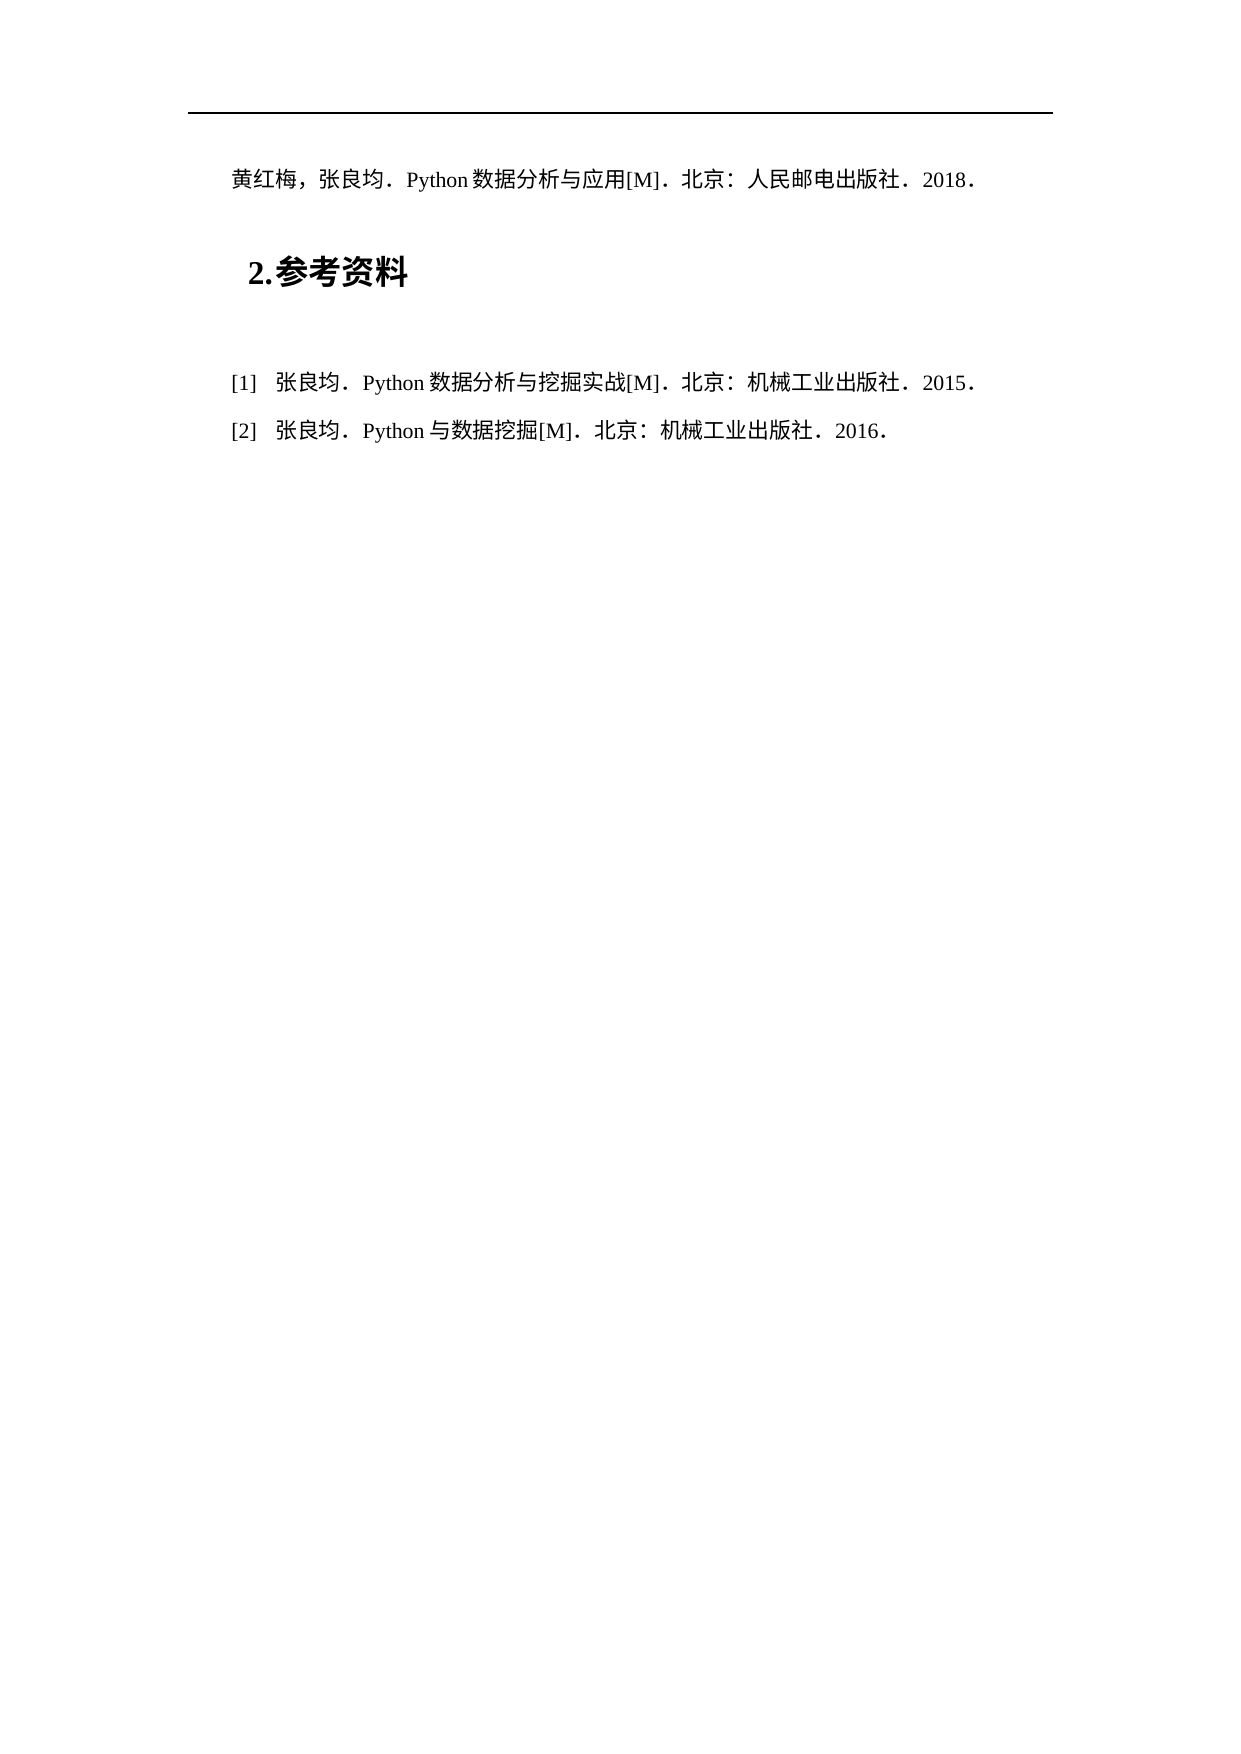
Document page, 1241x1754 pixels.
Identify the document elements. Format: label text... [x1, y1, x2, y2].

text 黄红梅，张良均．Python数据分析与应用[M]．北京：人民邮电出版社．2018． [187, 162, 1053, 194]
text [1] 张良均．Python数据分析与挖掘实战[M]．北京：机械工业出版社．2015． [187, 364, 1053, 397]
text [2] 张良均．Python与数据挖掘[M]．北京：机械工业出版社．2016． [187, 413, 1053, 445]
subtitle 参考资料 [248, 237, 1053, 302]
